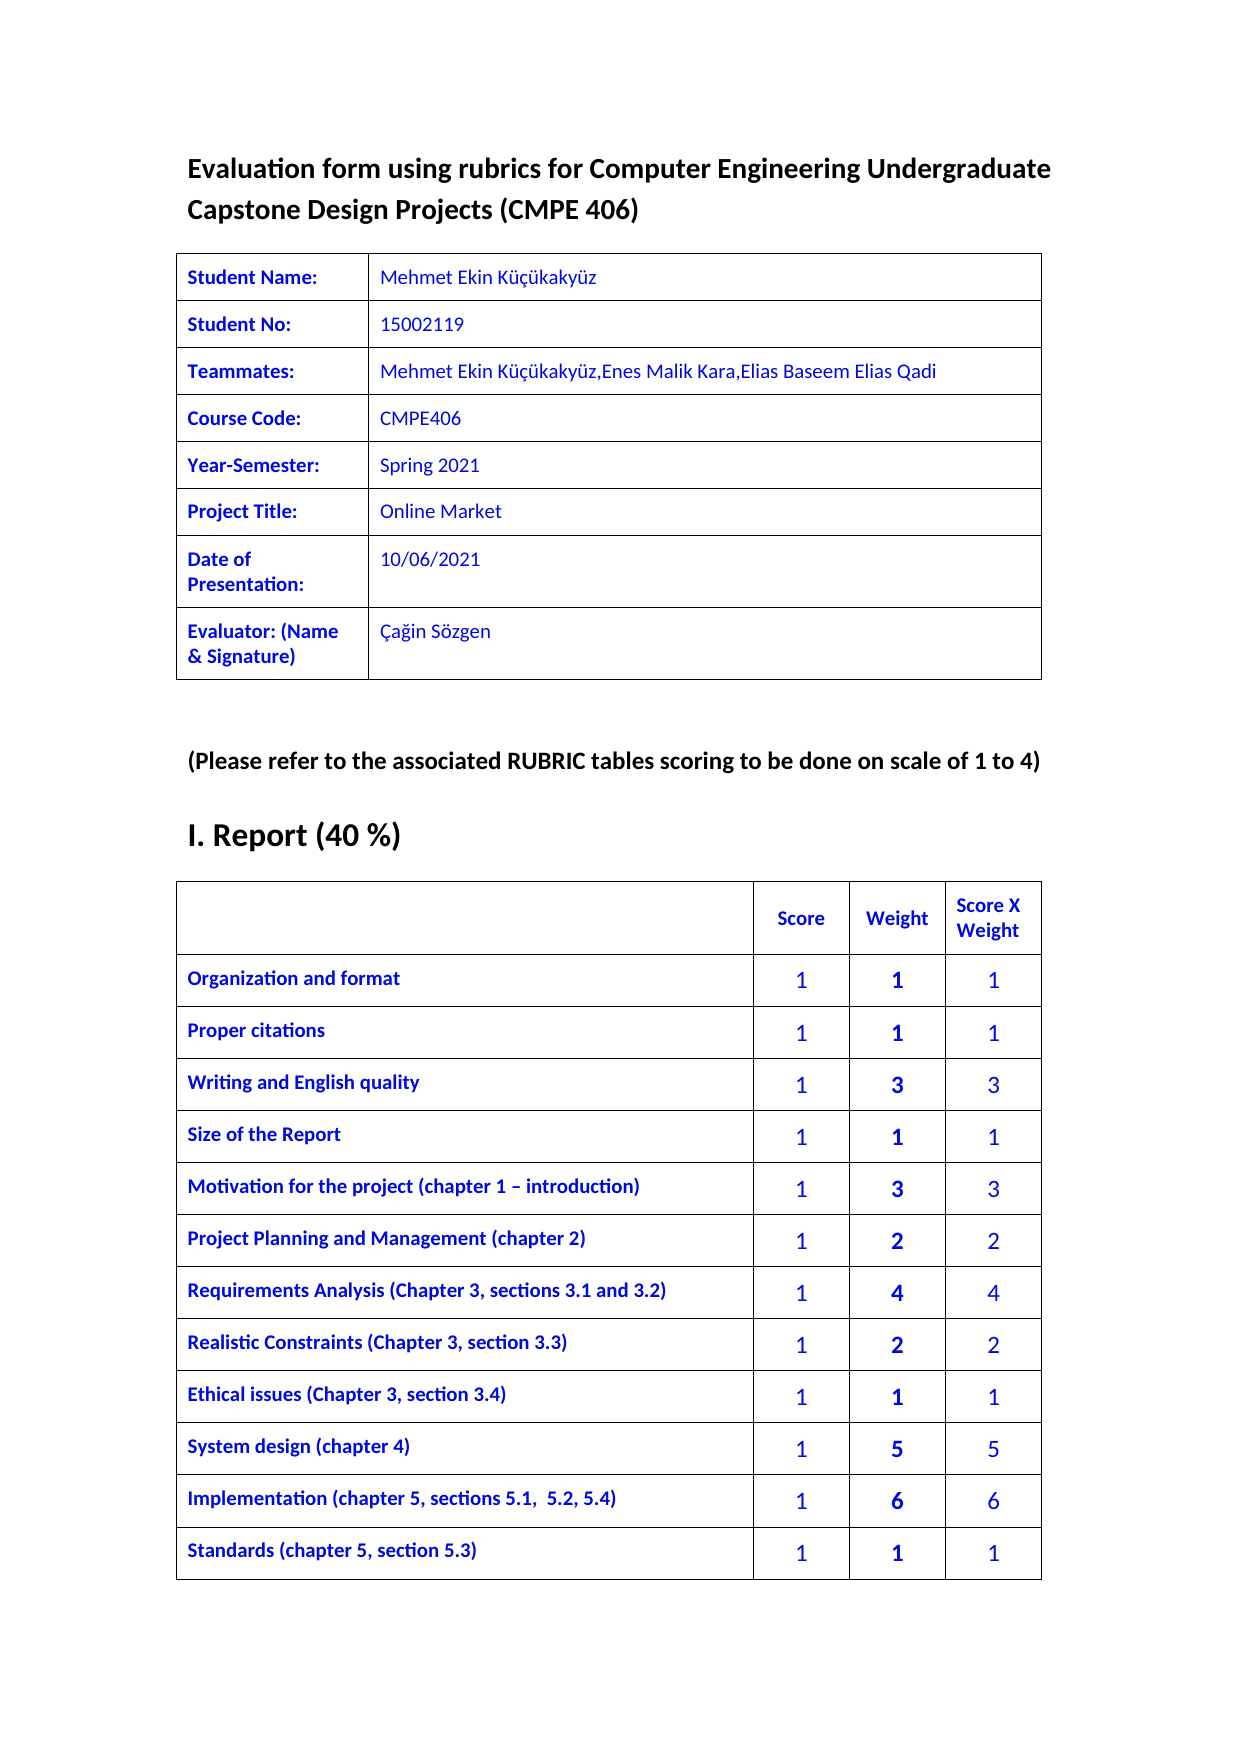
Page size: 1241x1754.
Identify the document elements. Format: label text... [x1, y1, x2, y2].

table_header Mehmet Ekin Küçükakyüz [369, 254, 1041, 300]
table_cell Çağin Sözgen [369, 608, 1041, 679]
table_cell Evaluator: (Name & Signature) [177, 608, 368, 679]
table_cell 3 [946, 1059, 1041, 1110]
table_cell Teammates: [177, 348, 368, 394]
table_cell Year-Semester: [177, 442, 368, 488]
table_cell 1 [946, 1111, 1041, 1162]
table_cell Motivation for the project (chapter 1 – introduction) [177, 1163, 753, 1214]
table_cell 2 [850, 1319, 945, 1370]
table_cell 3 [850, 1059, 945, 1110]
table_cell 2 [850, 1215, 945, 1266]
table_cell 3 [946, 1163, 1041, 1214]
table_cell 6 [946, 1475, 1041, 1526]
table_cell 1 [850, 955, 945, 1006]
table_cell System design (chapter 4) [177, 1423, 753, 1474]
text (Please refer to the associated RUBRIC tables scoring to be done on scale of 1 to 4) I. Report (40 %) [187, 680, 1053, 854]
table_cell 10/06/2021 [369, 536, 1041, 607]
table_cell 1 [754, 1528, 849, 1578]
table_cell 1 [754, 1007, 849, 1058]
table_cell Student No: [177, 301, 368, 347]
table_cell 1 [754, 1059, 849, 1110]
table_cell 5 [946, 1423, 1041, 1474]
table_cell 2 [946, 1319, 1041, 1370]
table_cell Project Planning and Management (chapter 2) [177, 1215, 753, 1266]
table_cell 1 [946, 1528, 1041, 1578]
table_cell Online Market [369, 489, 1041, 534]
table_cell Implementation (chapter 5, sections 5.1, 5.2, 5.4) [177, 1475, 753, 1526]
table_cell 1 [754, 1319, 849, 1370]
table_cell Writing and English quality [177, 1059, 753, 1110]
table_cell Mehmet Ekin Küçükakyüz,Enes Malik Kara,Elias Baseem Elias Qadi [369, 348, 1041, 394]
table_cell 1 [754, 1371, 849, 1422]
table_cell 1 [754, 1267, 849, 1318]
table_header [177, 882, 753, 953]
table_cell Requirements Analysis (Chapter 3, sections 3.1 and 3.2) [177, 1267, 753, 1318]
text Evaluation form using rubrics for Computer Engineering Undergraduate Capstone Design Projects (CMPE 406) [187, 150, 1053, 227]
table_cell 3 [850, 1163, 945, 1214]
table_cell 4 [850, 1267, 945, 1318]
table_cell 15002119 [369, 301, 1041, 347]
table_cell 1 [754, 955, 849, 1006]
table_cell 1 [754, 1423, 849, 1474]
table_cell 1 [754, 1475, 849, 1526]
table_cell 1 [754, 1215, 849, 1266]
table_header Student Name: [177, 254, 368, 300]
table_cell 1 [946, 1371, 1041, 1422]
table_cell 1 [754, 1163, 849, 1214]
table_cell Project Title: [177, 489, 368, 534]
table_cell 1 [754, 1111, 849, 1162]
table_header Score [754, 882, 849, 953]
table_cell Spring 2021 [369, 442, 1041, 488]
table_cell Proper citations [177, 1007, 753, 1058]
table_cell Date of Presentation: [177, 536, 368, 607]
table_cell Organization and format [177, 955, 753, 1006]
table_header Score X Weight [946, 882, 1041, 953]
table_cell CMPE406 [369, 395, 1041, 441]
table_cell 1 [850, 1528, 945, 1578]
table_header Weight [850, 882, 945, 953]
table_cell Realistic Constraints (Chapter 3, section 3.3) [177, 1319, 753, 1370]
table_cell 1 [850, 1007, 945, 1058]
table_cell 1 [850, 1111, 945, 1162]
table_cell 1 [946, 1007, 1041, 1058]
table_cell Ethical issues (Chapter 3, section 3.4) [177, 1371, 753, 1422]
table_cell Size of the Report [177, 1111, 753, 1162]
table_cell 1 [946, 955, 1041, 1006]
table_cell 5 [850, 1423, 945, 1474]
table_cell Course Code: [177, 395, 368, 441]
table_cell 6 [850, 1475, 945, 1526]
table_cell 2 [946, 1215, 1041, 1266]
table_cell 1 [850, 1371, 945, 1422]
table_cell 4 [946, 1267, 1041, 1318]
table_cell Standards (chapter 5, section 5.3) [177, 1528, 753, 1578]
